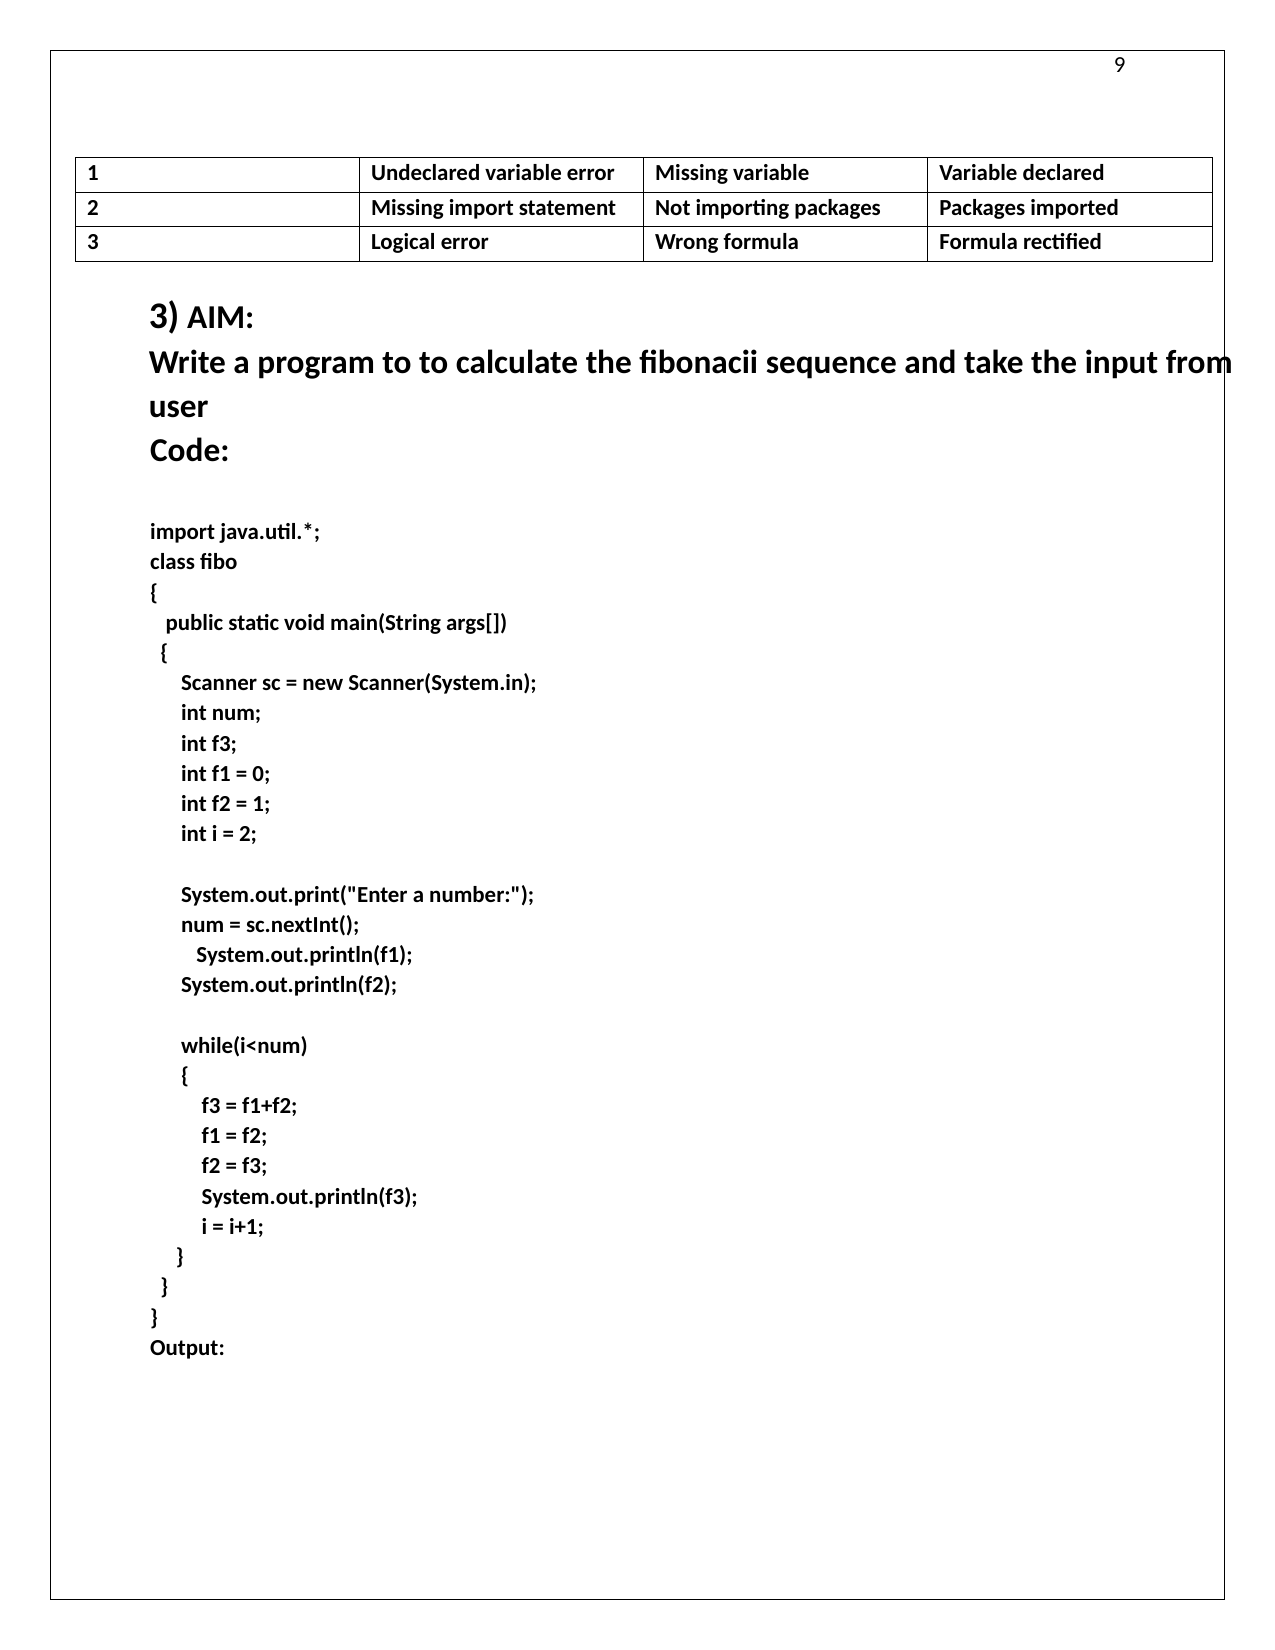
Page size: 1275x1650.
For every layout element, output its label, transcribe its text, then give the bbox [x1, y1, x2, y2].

table_cell Packages imported [928, 193, 1212, 226]
text f3 = f1+f2; [150, 1091, 1275, 1119]
table_cell Formula rectified [928, 227, 1212, 261]
table_cell Missing variable [644, 158, 927, 192]
text System.out.println(f1); [150, 940, 1275, 968]
table_cell 2 [76, 193, 359, 226]
text import java.util.*; [150, 517, 1275, 545]
text { [150, 638, 1275, 666]
table_cell Wrong formula [644, 227, 927, 261]
text System.out.print("Enter a number:"); [150, 880, 1275, 908]
text { [150, 1061, 1275, 1089]
text } [150, 1303, 1275, 1331]
text Write a program to to calculate the fibonacii sequence and take the input from user [148, 341, 1275, 426]
text int f2 = 1; [150, 789, 1275, 817]
table_cell 1 [76, 158, 359, 192]
table_cell Undeclared variable error [360, 158, 643, 192]
text { [150, 578, 1275, 606]
text i = i+1; [150, 1212, 1275, 1240]
text num = sc.nextInt(); [150, 910, 1275, 938]
text public static void main(String args[]) [150, 608, 1275, 636]
table_cell 3 [76, 227, 359, 261]
table_cell Logical error [360, 227, 643, 261]
text System.out.println(f3); [150, 1182, 1275, 1210]
text } [150, 1272, 1275, 1300]
text Output: [150, 1333, 1275, 1361]
text Scanner sc = new Scanner(System.in); [150, 668, 1275, 696]
text Code: [150, 429, 1275, 470]
text int f1 = 0; [150, 759, 1275, 787]
text System.out.println(f2); [150, 970, 1275, 998]
text int f3; [150, 729, 1275, 757]
table_cell Missing import statement [360, 193, 643, 226]
text while(i<num) [150, 1031, 1275, 1059]
text 3) AIM: [148, 292, 1275, 338]
text f1 = f2; [150, 1121, 1275, 1149]
text f2 = f3; [150, 1152, 1275, 1179]
table_cell Not importing packages [644, 193, 927, 226]
text class fibo [150, 547, 1275, 575]
text int i = 2; [150, 819, 1275, 847]
text } [150, 1242, 1275, 1270]
table_cell Variable declared [928, 158, 1212, 192]
text int num; [150, 698, 1275, 726]
